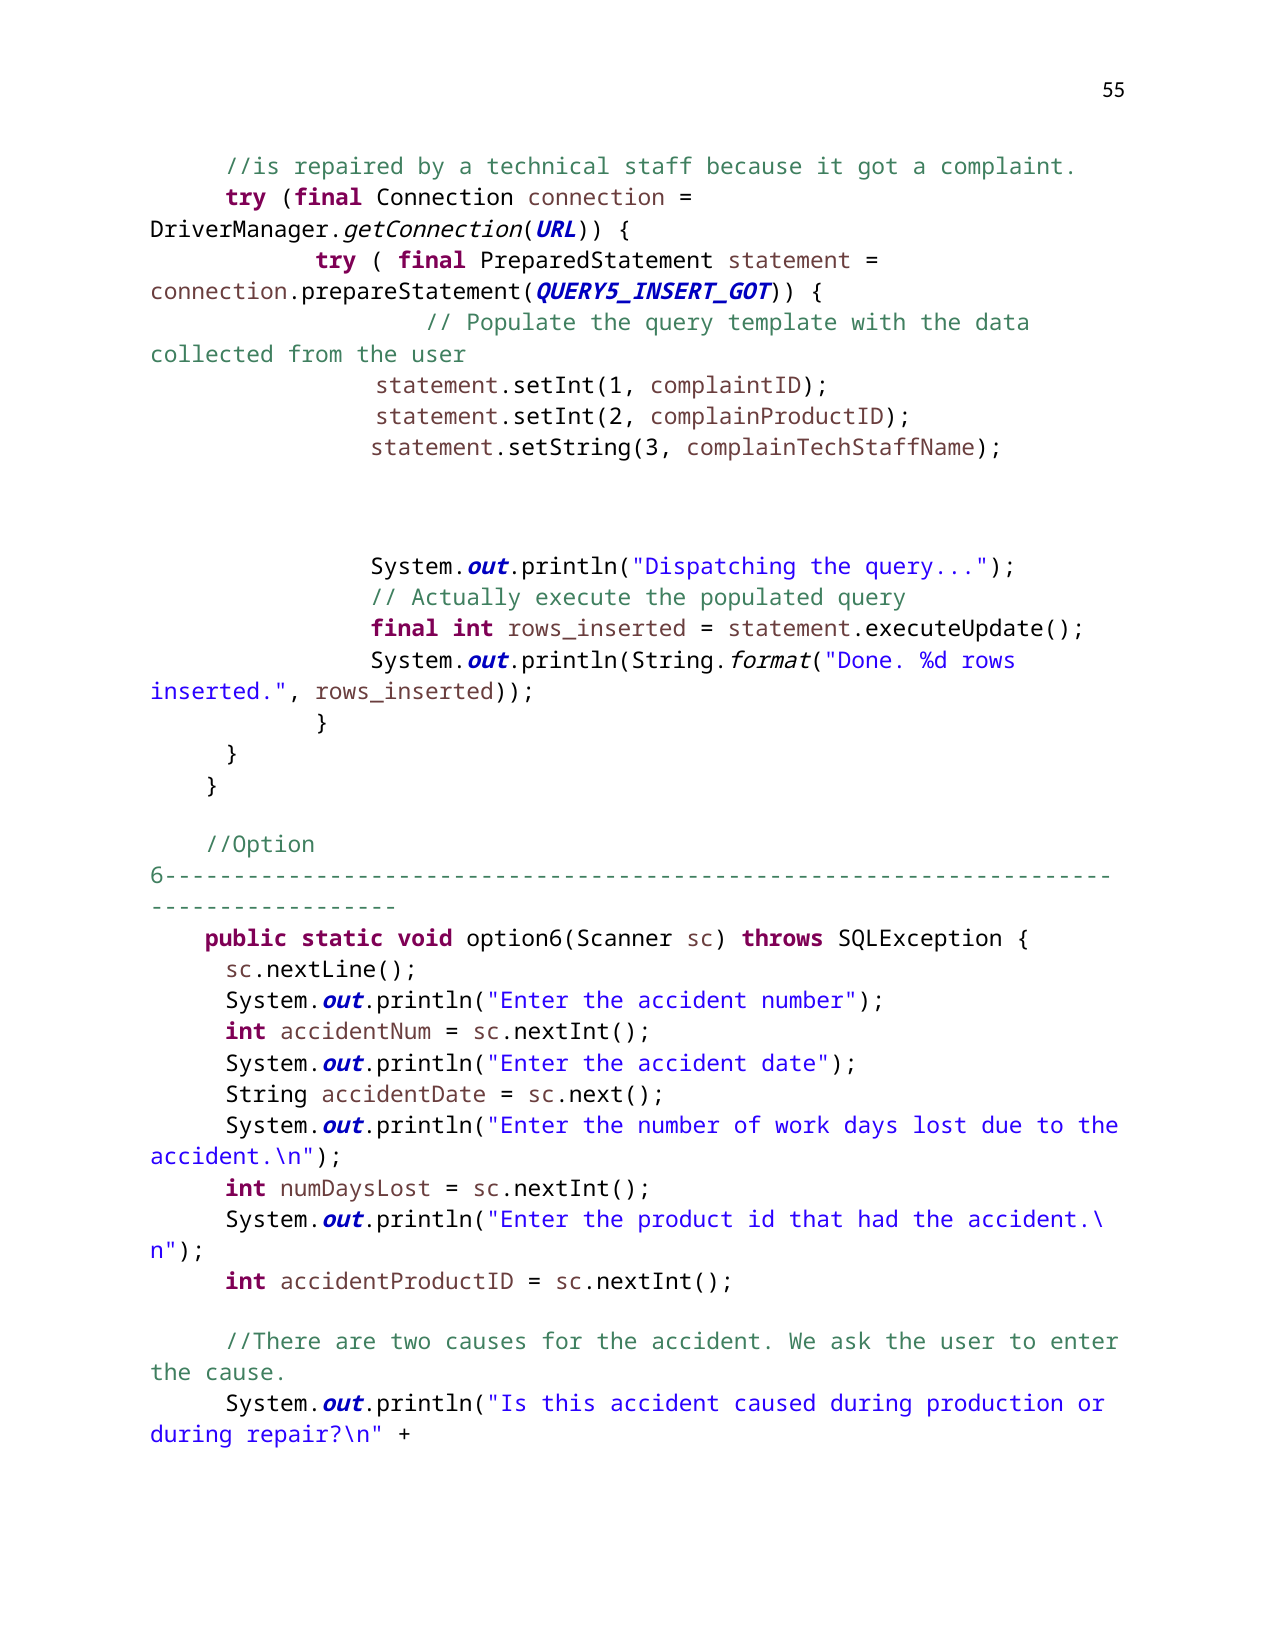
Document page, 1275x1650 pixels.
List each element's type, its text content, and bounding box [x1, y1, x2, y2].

text System.out.println("Enter the product id that had the accident.\n"); [150, 1203, 1125, 1265]
text System.out.println("Enter the accident date"); [150, 1047, 1125, 1078]
text final int rows_inserted = statement.executeUpdate(); [150, 612, 1125, 643]
text int accidentNum = sc.nextInt(); [150, 1015, 1125, 1047]
text try (final Connection connection = DriverManager.getConnection(URL)) { [150, 181, 1125, 244]
text sc.nextLine(); [150, 953, 1125, 984]
text } [150, 737, 1125, 768]
text System.out.println("Enter the accident number"); [150, 984, 1125, 1015]
text System.out.println("Dispatching the query..."); [150, 550, 1125, 581]
text System.out.println("Enter the number of work days lost due to the accident.\n"); [150, 1109, 1125, 1172]
text try ( final PreparedStatement statement = connection.prepareStatement(QUERY5_INSERT_GOT)) { [150, 244, 1125, 306]
text System.out.println(String.format("Done. %d rows inserted.", rows_inserted)); [150, 643, 1125, 706]
text statement.setInt(1, complaintID); [150, 369, 1125, 400]
text int numDaysLost = sc.nextInt(); [150, 1172, 1125, 1203]
text public static void option6(Scanner sc) throws SQLException { [150, 922, 1125, 953]
text statement.setInt(2, complainProductID); [150, 400, 1125, 431]
text statement.setString(3, complainTechStaffName); [150, 431, 1125, 462]
text // Actually execute the populated query [150, 581, 1125, 612]
text } [150, 706, 1125, 737]
text // Populate the query template with the data collected from the user [150, 306, 1125, 369]
text System.out.println("Is this accident caused during production or during repair?\n" + [150, 1387, 1125, 1449]
text //is repaired by a technical staff because it got a complaint. [150, 150, 1125, 181]
text } [150, 768, 1125, 800]
text //Option 6--------------------------------------------------------------------------------------- [150, 828, 1125, 922]
text int accidentProductID = sc.nextInt(); [150, 1265, 1125, 1297]
text String accidentDate = sc.next(); [150, 1078, 1125, 1109]
text //There are two causes for the accident. We ask the user to enter the cause. [150, 1324, 1125, 1387]
